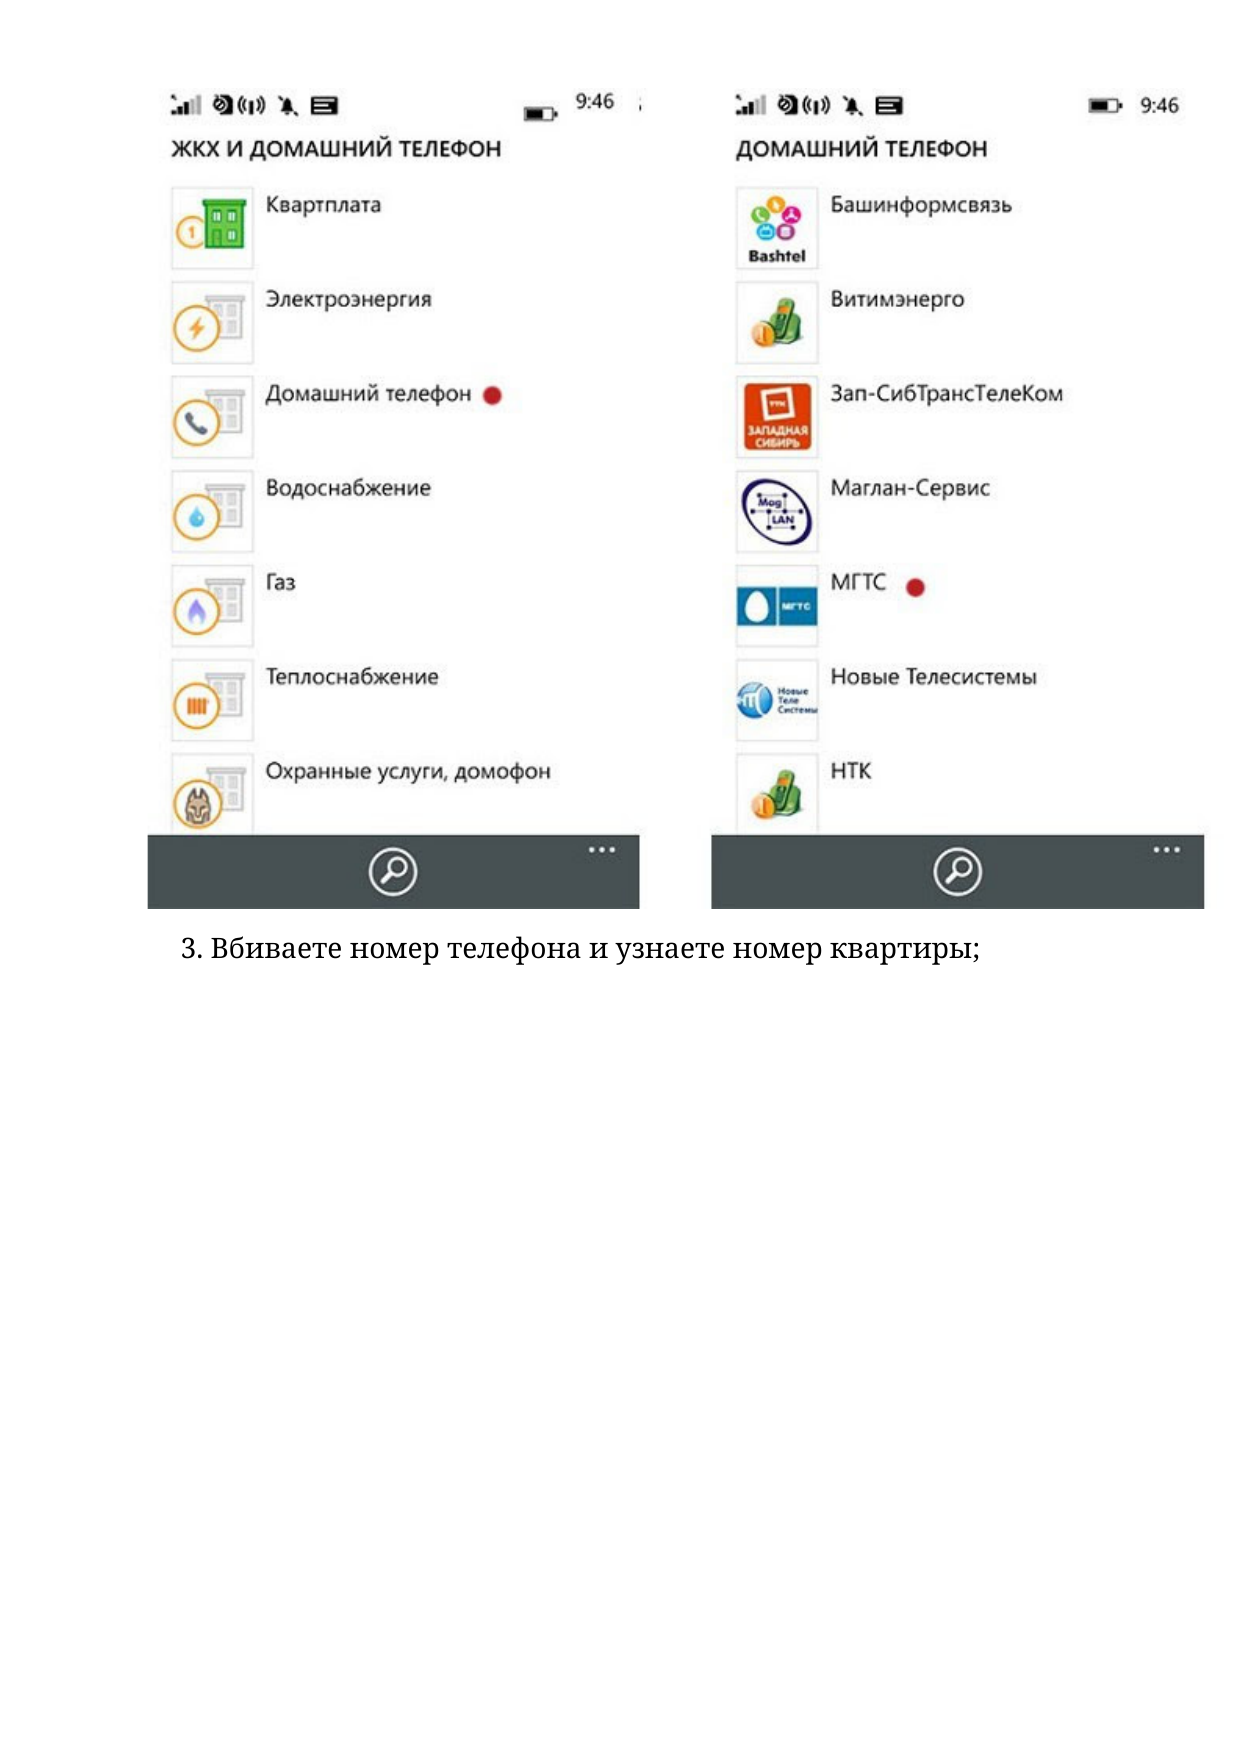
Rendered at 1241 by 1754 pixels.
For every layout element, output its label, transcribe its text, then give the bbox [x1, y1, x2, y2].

text 3. Вбиваете номер телефона и узнаете номер квартиры; [180, 928, 1119, 966]
picture [147, 88, 1241, 909]
